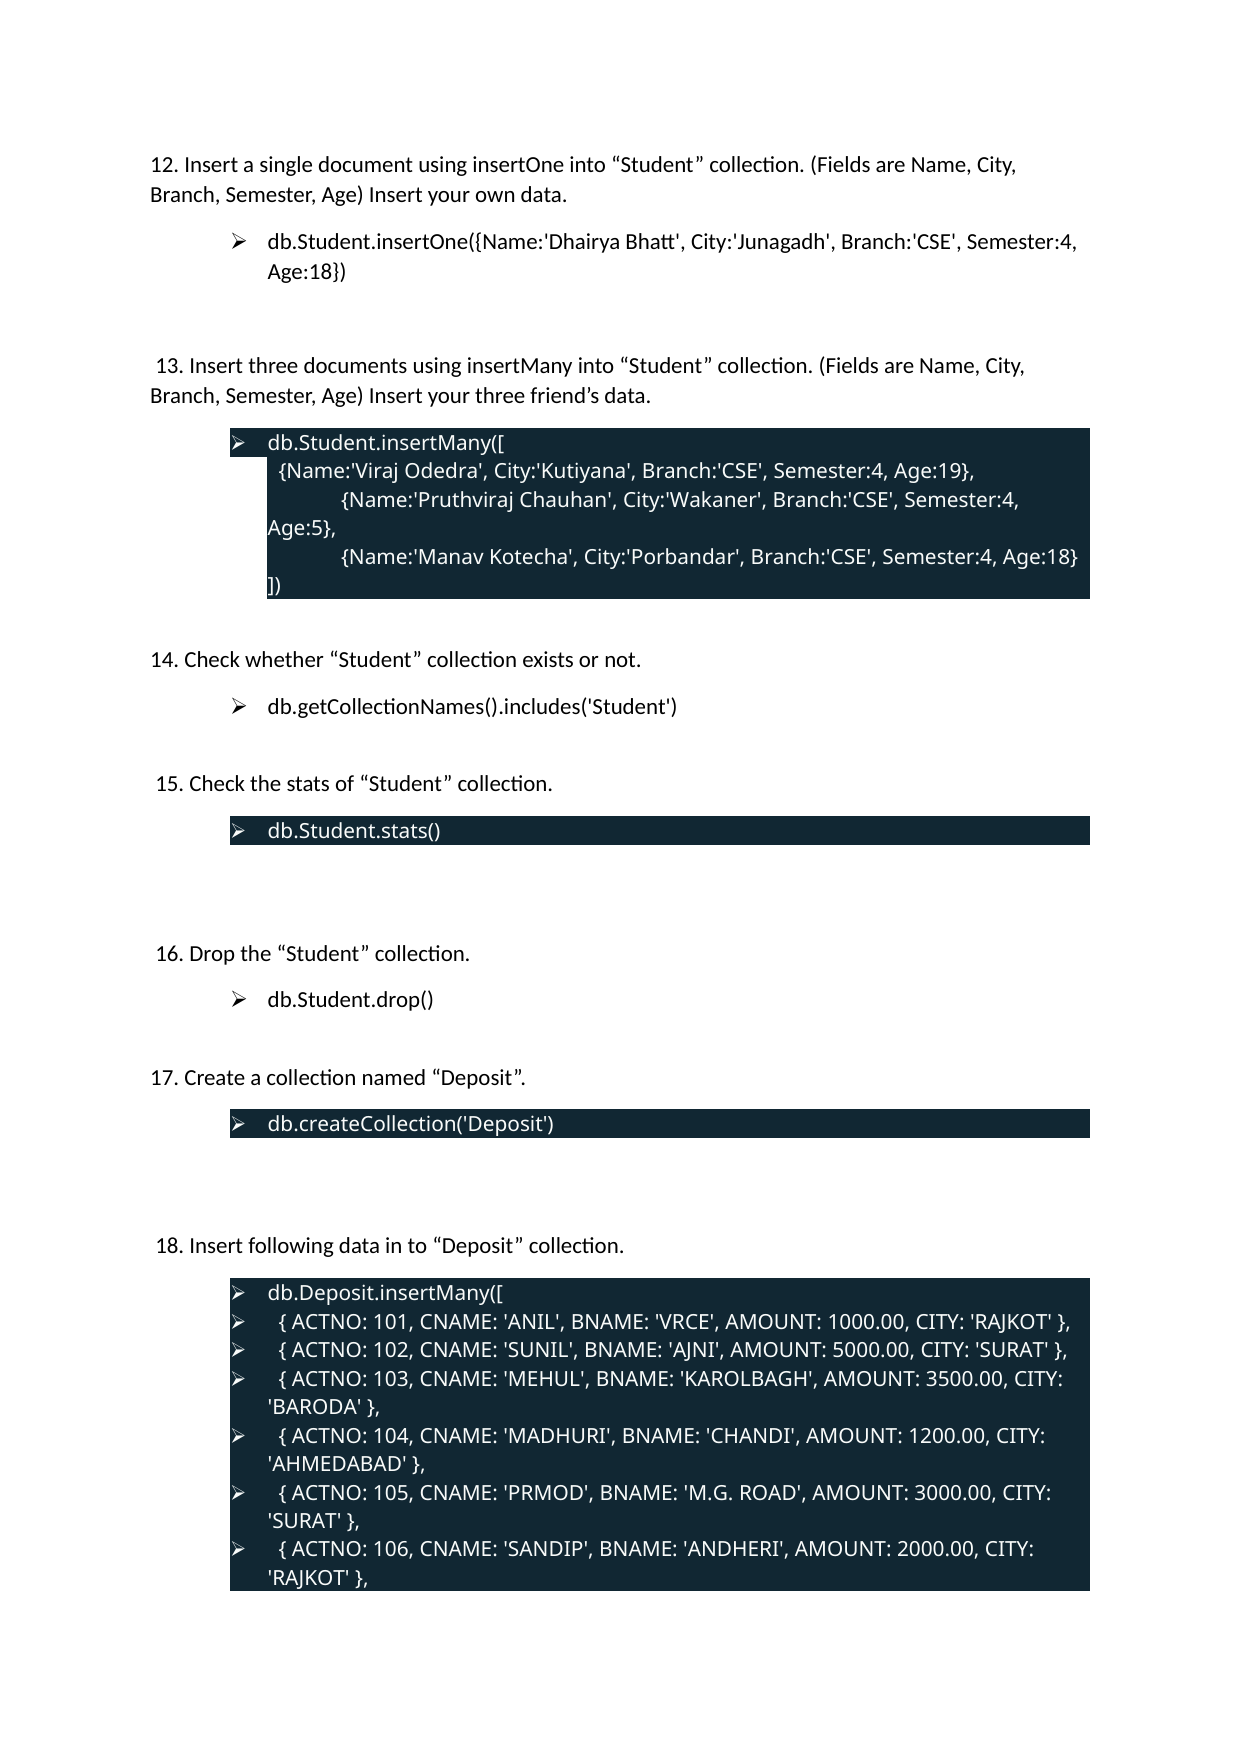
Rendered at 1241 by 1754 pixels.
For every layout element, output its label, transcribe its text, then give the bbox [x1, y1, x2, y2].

list { ACTNO: 104, CNAME: 'MADHURI', BNAME: 'CHANDI', AMOUNT: 1200.00, CITY: 'AHMEDABAD' }, [230, 1421, 1090, 1478]
list { ACTNO: 105, CNAME: 'PRMOD', BNAME: 'M.G. ROAD', AMOUNT: 3000.00, CITY: 'SURAT' }, [230, 1478, 1090, 1534]
text ]) [267, 570, 1090, 599]
text 12. Insert a single document using insertOne into “Student” collection. (Fields are Name, City, Branch, Semester, Age) Insert your own data. [150, 150, 1090, 208]
list db.Student.drop() [230, 986, 1090, 1013]
text 14. Check whether “Student” collection exists or not. [150, 646, 1090, 674]
text {Name:'Manav Kotecha', City:'Porbandar', Branch:'CSE', Semester:4, Age:18} [267, 542, 1090, 570]
text {Name:'Viraj Odedra', City:'Kutiyana', Branch:'CSE', Semester:4, Age:19}, [267, 457, 1090, 485]
text 15. Check the stats of “Student” collection. [150, 769, 1090, 798]
list { ACTNO: 102, CNAME: 'SUNIL', BNAME: 'AJNI', AMOUNT: 5000.00, CITY: 'SURAT' }, [230, 1335, 1090, 1364]
list { ACTNO: 106, CNAME: 'SANDIP', BNAME: 'ANDHERI', AMOUNT: 2000.00, CITY: 'RAJKOT' }, [230, 1534, 1090, 1591]
text {Name:'Pruthviraj Chauhan', City:'Wakaner', Branch:'CSE', Semester:4, Age:5}, [267, 485, 1090, 542]
list { ACTNO: 103, CNAME: 'MEHUL', BNAME: 'KAROLBAGH', AMOUNT: 3500.00, CITY: 'BARODA' }, [230, 1364, 1090, 1421]
text 18. Insert following data in to “Deposit” collection. [150, 1232, 1090, 1260]
list db.Student.insertOne({Name:'Dhairya Bhatt', City:'Junagadh', Branch:'CSE', Semester:4, Age:18}) [230, 227, 1090, 285]
text 17. Create a collection named “Deposit”. [150, 1063, 1090, 1091]
list db.Student.stats() [230, 816, 1090, 845]
text 16. Drop the “Student” collection. [150, 939, 1090, 967]
list db.Deposit.insertMany([ [230, 1278, 1090, 1307]
list db.createCollection('Deposit') [230, 1109, 1090, 1138]
text 13. Insert three documents using insertMany into “Student” collection. (Fields are Name, City, Branch, Semester, Age) Insert your three friend’s data. [150, 351, 1090, 409]
list db.Student.insertMany([ [230, 428, 1090, 457]
list { ACTNO: 101, CNAME: 'ANIL', BNAME: 'VRCE', AMOUNT: 1000.00, CITY: 'RAJKOT' }, [230, 1307, 1090, 1335]
list db.getCollectionNames().includes('Student') [230, 692, 1090, 721]
